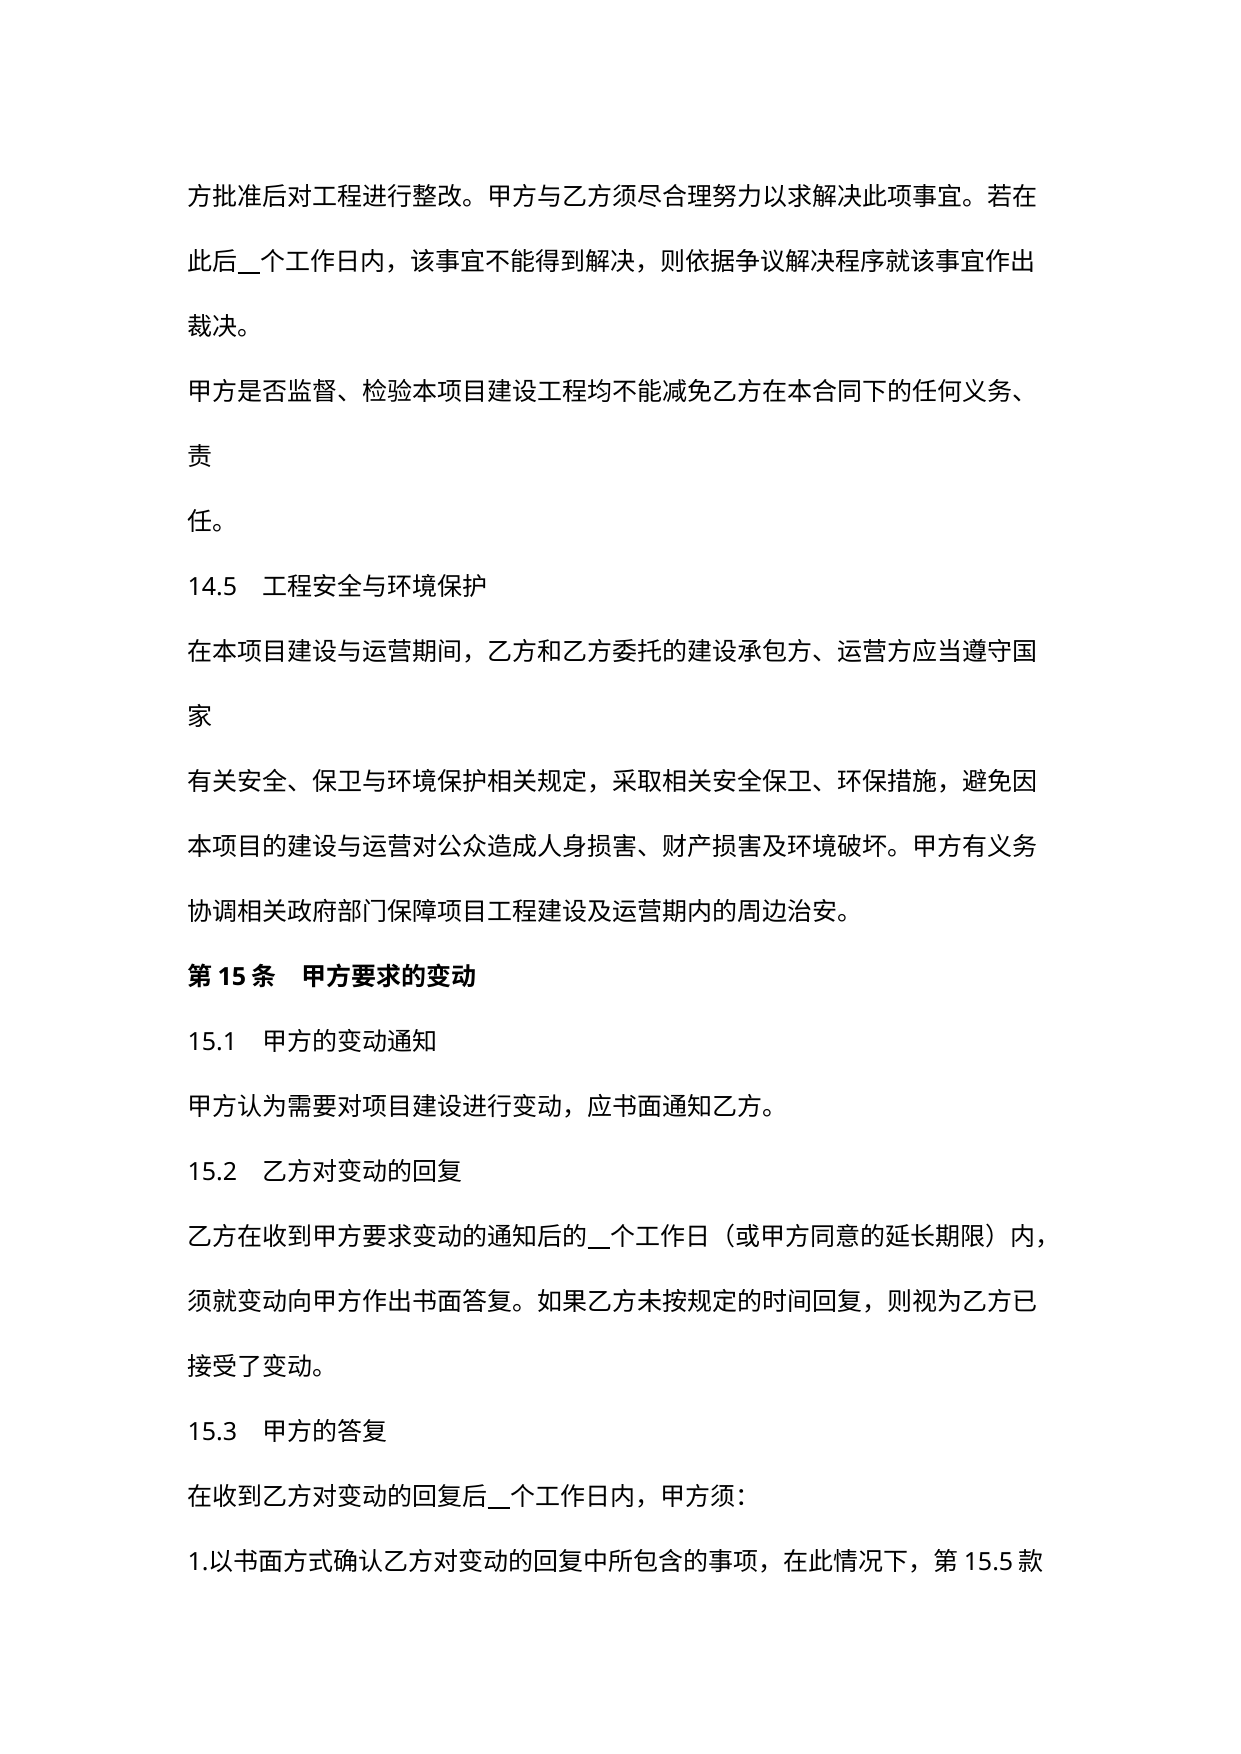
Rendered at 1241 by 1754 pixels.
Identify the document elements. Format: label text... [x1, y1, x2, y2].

text 14.5 工程安全与环境保护 在本项目建设与运营期间，乙方和乙方委托的建设承包方、运营方应当遵守国家 有关安全、保卫与环境保护相关规定，采取相关安全保卫、环保措施，避免因本项目的建设与运营对公众造成人身损害、财产损害及环境破坏。甲方有义务协调相关政府部门保障项目工程建设及运营期内的周边治安。 [187, 552, 1053, 942]
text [187, 1007, 1053, 1592]
subtitle 第15条 甲方要求的变动 [187, 942, 1053, 1007]
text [187, 162, 1053, 552]
